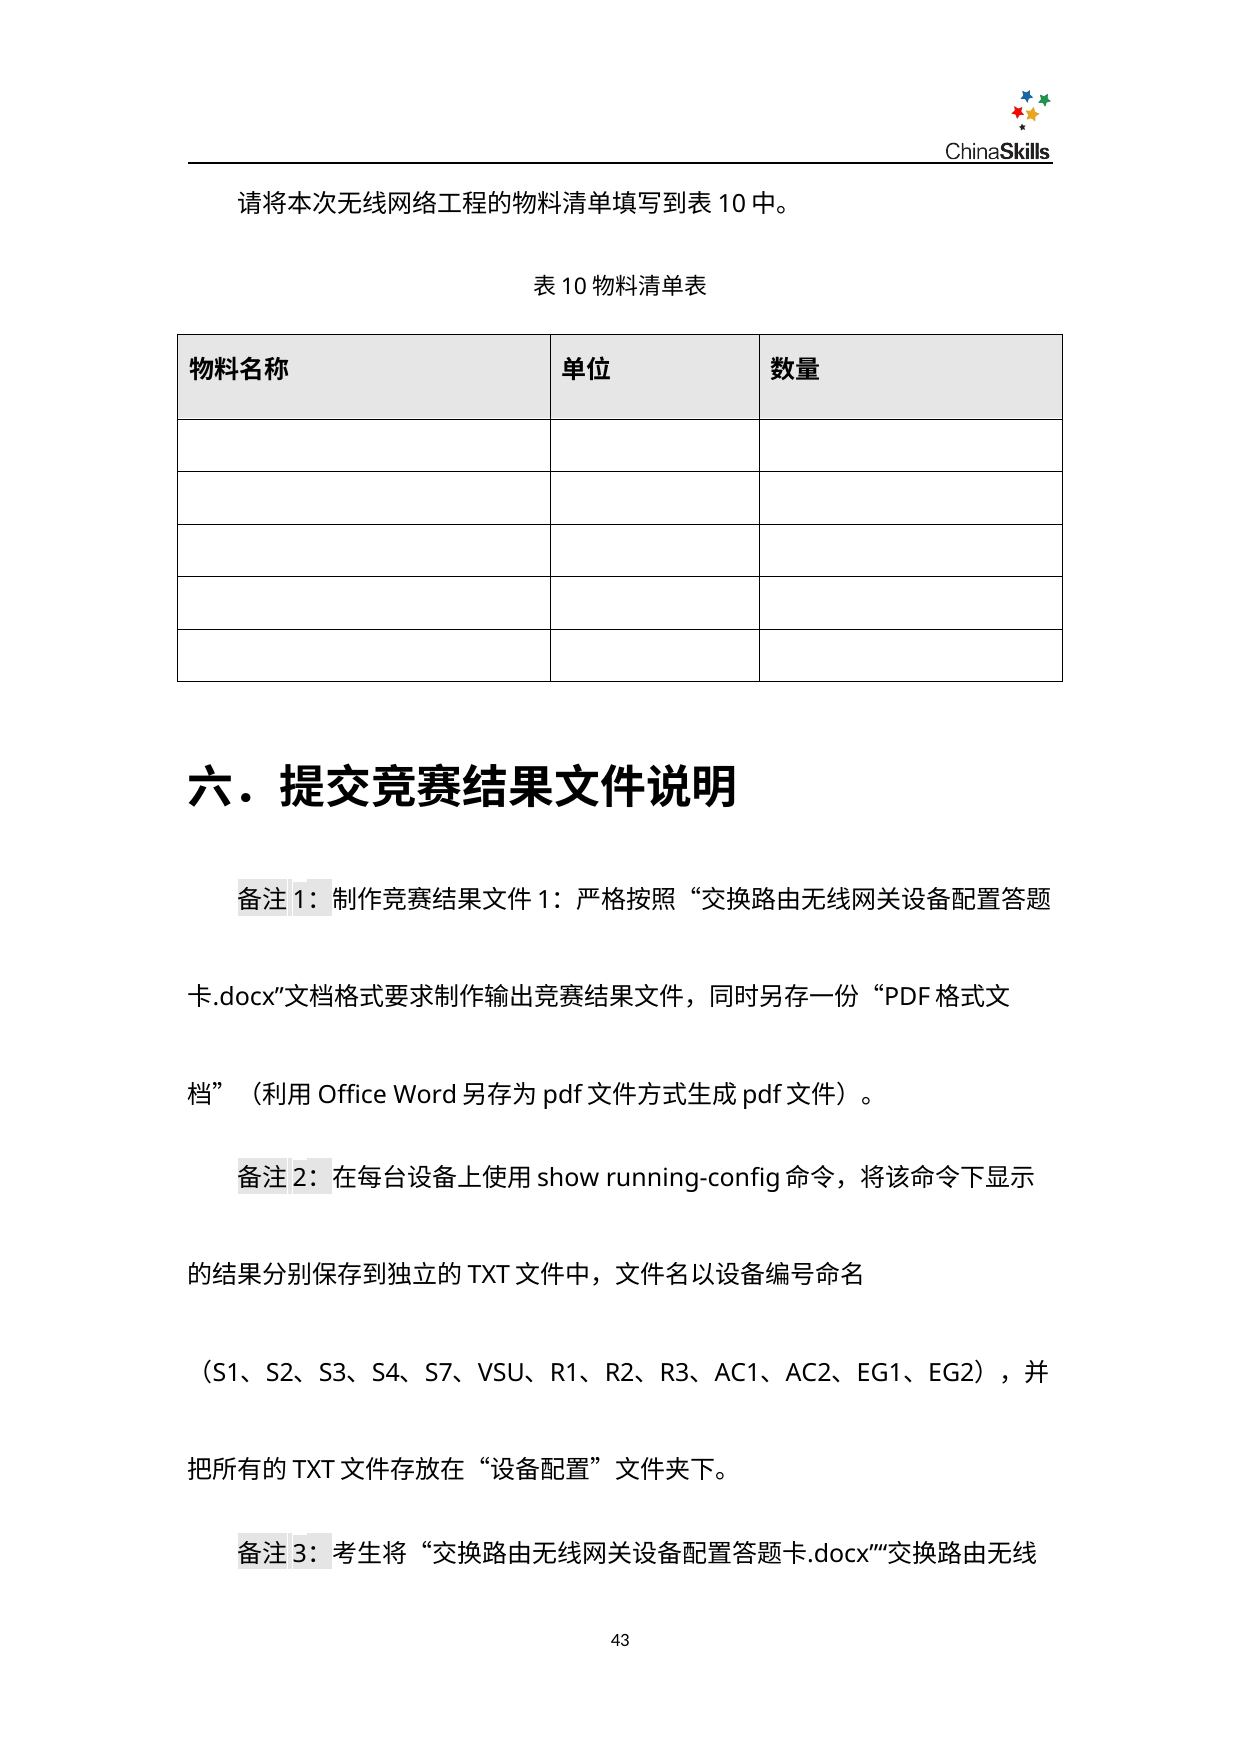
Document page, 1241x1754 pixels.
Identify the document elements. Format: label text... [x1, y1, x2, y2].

table_cell [178, 577, 550, 628]
table_cell [760, 472, 1062, 523]
text 备注2：在每台设备上使用show running-config命令，将该命令下显示的结果分别保存到独立的TXT文件中，文件名以设备编号命名（S1、S2、S3、S4、S7、VSU、R1、R2、R3、AC1、AC2、EG1、EG2），并把所有的TXT文件存放在“设备配置”文件夹下。 [187, 1143, 1053, 1501]
table_cell [551, 577, 759, 628]
table_header 物料名称 [178, 335, 550, 418]
table_cell [760, 525, 1062, 576]
table_cell [178, 472, 550, 523]
table_cell [551, 525, 759, 576]
table_cell [178, 525, 550, 576]
text 备注3：考生将“交换路由无线网关设备配置答题卡.docx”“交换路由无线网关设备配置答题卡.pdf”及“设备配置”文件夹保存到桌面上，并且拷贝到U盘上的“提交文档”目录下然后提交给现场工作人员。 [187, 1519, 1053, 1584]
table_header 单位 [551, 335, 759, 418]
table_cell [760, 420, 1062, 471]
table_cell [551, 420, 759, 471]
table_cell [551, 630, 759, 681]
table_cell [760, 630, 1062, 681]
table_cell [178, 630, 550, 681]
picture [944, 88, 1053, 161]
text 请将本次无线网络工程的物料清单填写到表10中。 [187, 169, 1053, 234]
text 备注1：制作竞赛结果文件1：严格按照“交换路由无线网关设备配置答题卡.docx”文档格式要求制作输出竞赛结果文件，同时另存一份“PDF格式文档”（利用Office Word另存为pdf文件方式生成pdf文件）。 [187, 865, 1053, 1125]
table_cell [551, 472, 759, 523]
text 表10 物料清单表 [187, 252, 1053, 317]
table_cell [178, 420, 550, 471]
subtitle 六．提交竞赛结果文件说明 [187, 734, 1053, 832]
table_cell [760, 577, 1062, 628]
table_header 数量 [760, 335, 1062, 418]
